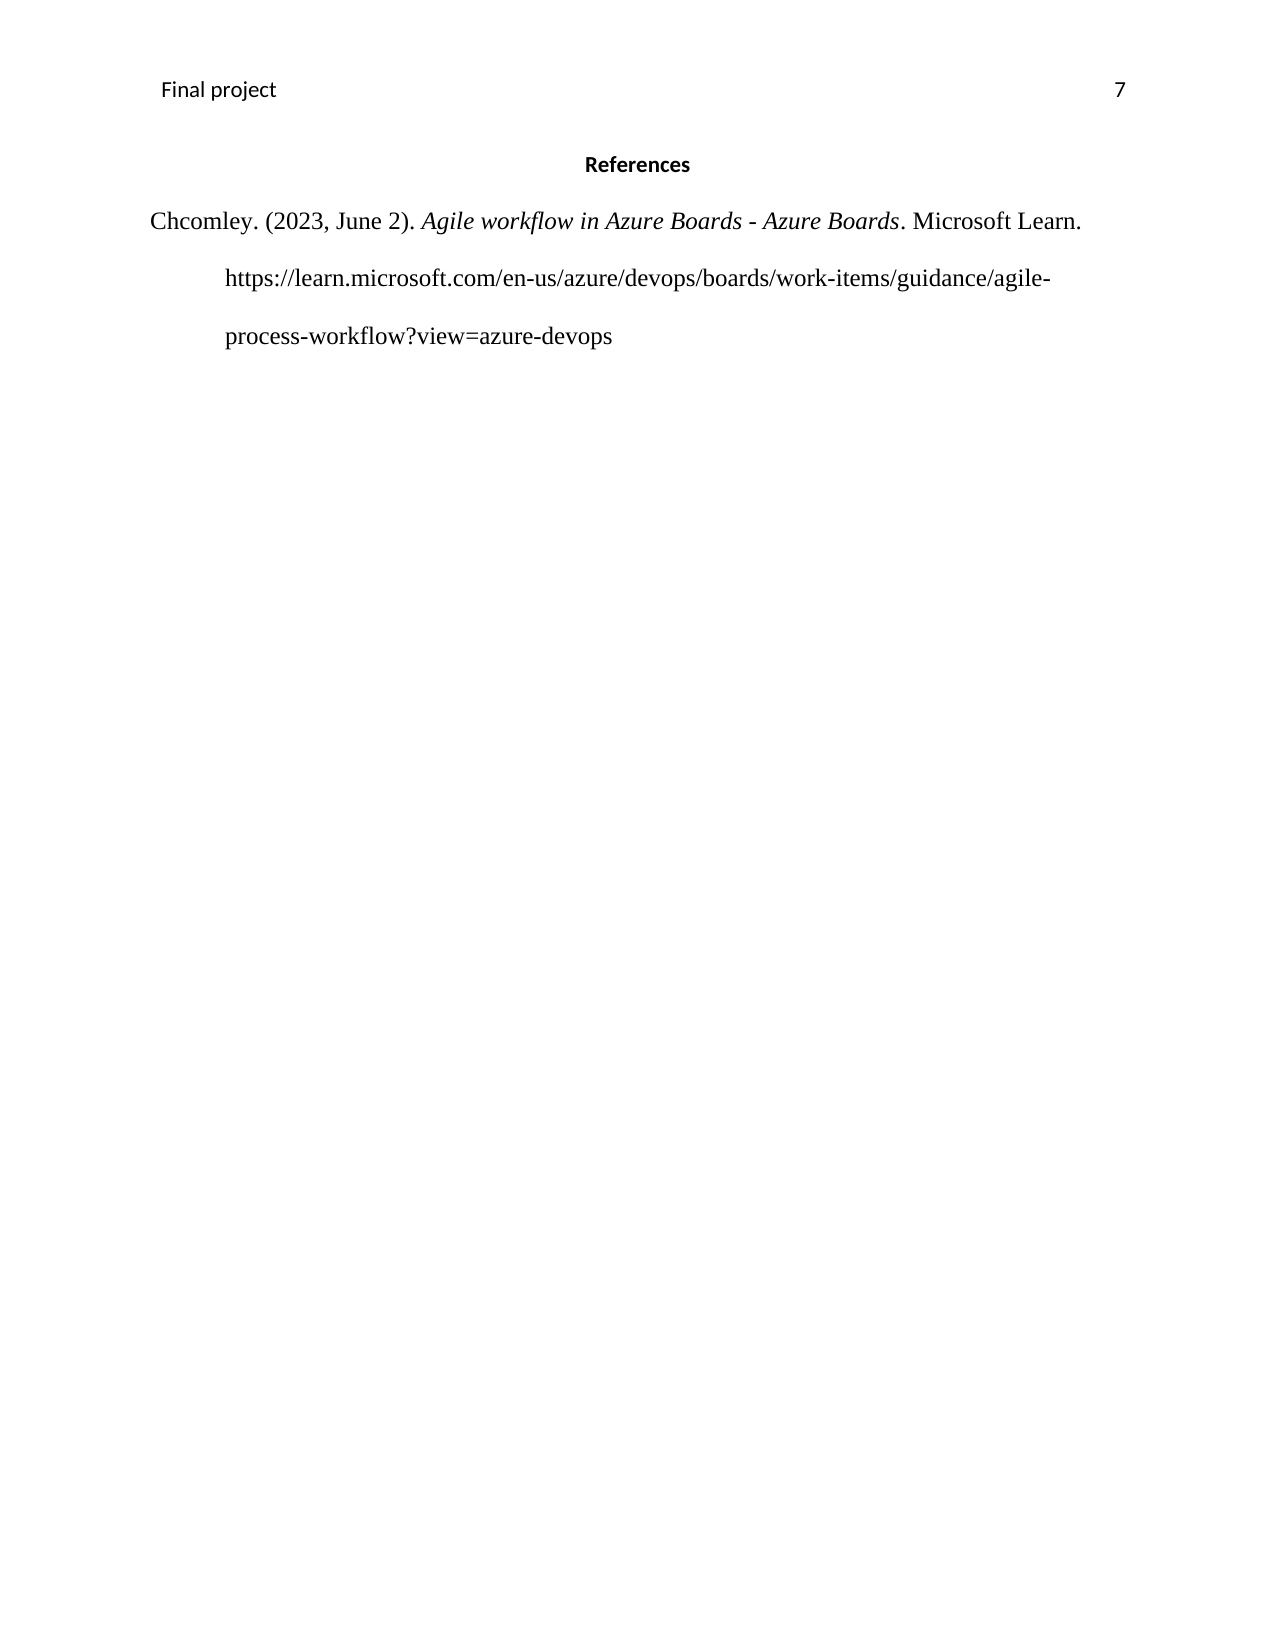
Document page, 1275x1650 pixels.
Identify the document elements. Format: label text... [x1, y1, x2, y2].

text Chcomley. (2023, June 2). Agile workflow in Azure Boards - Azure Boards. Microsoft Learn. https://learn.microsoft.com/en-us/azure/devops/boards/work-items/guidance/agile-process-workflow?view=azure-devops [150, 206, 1125, 350]
